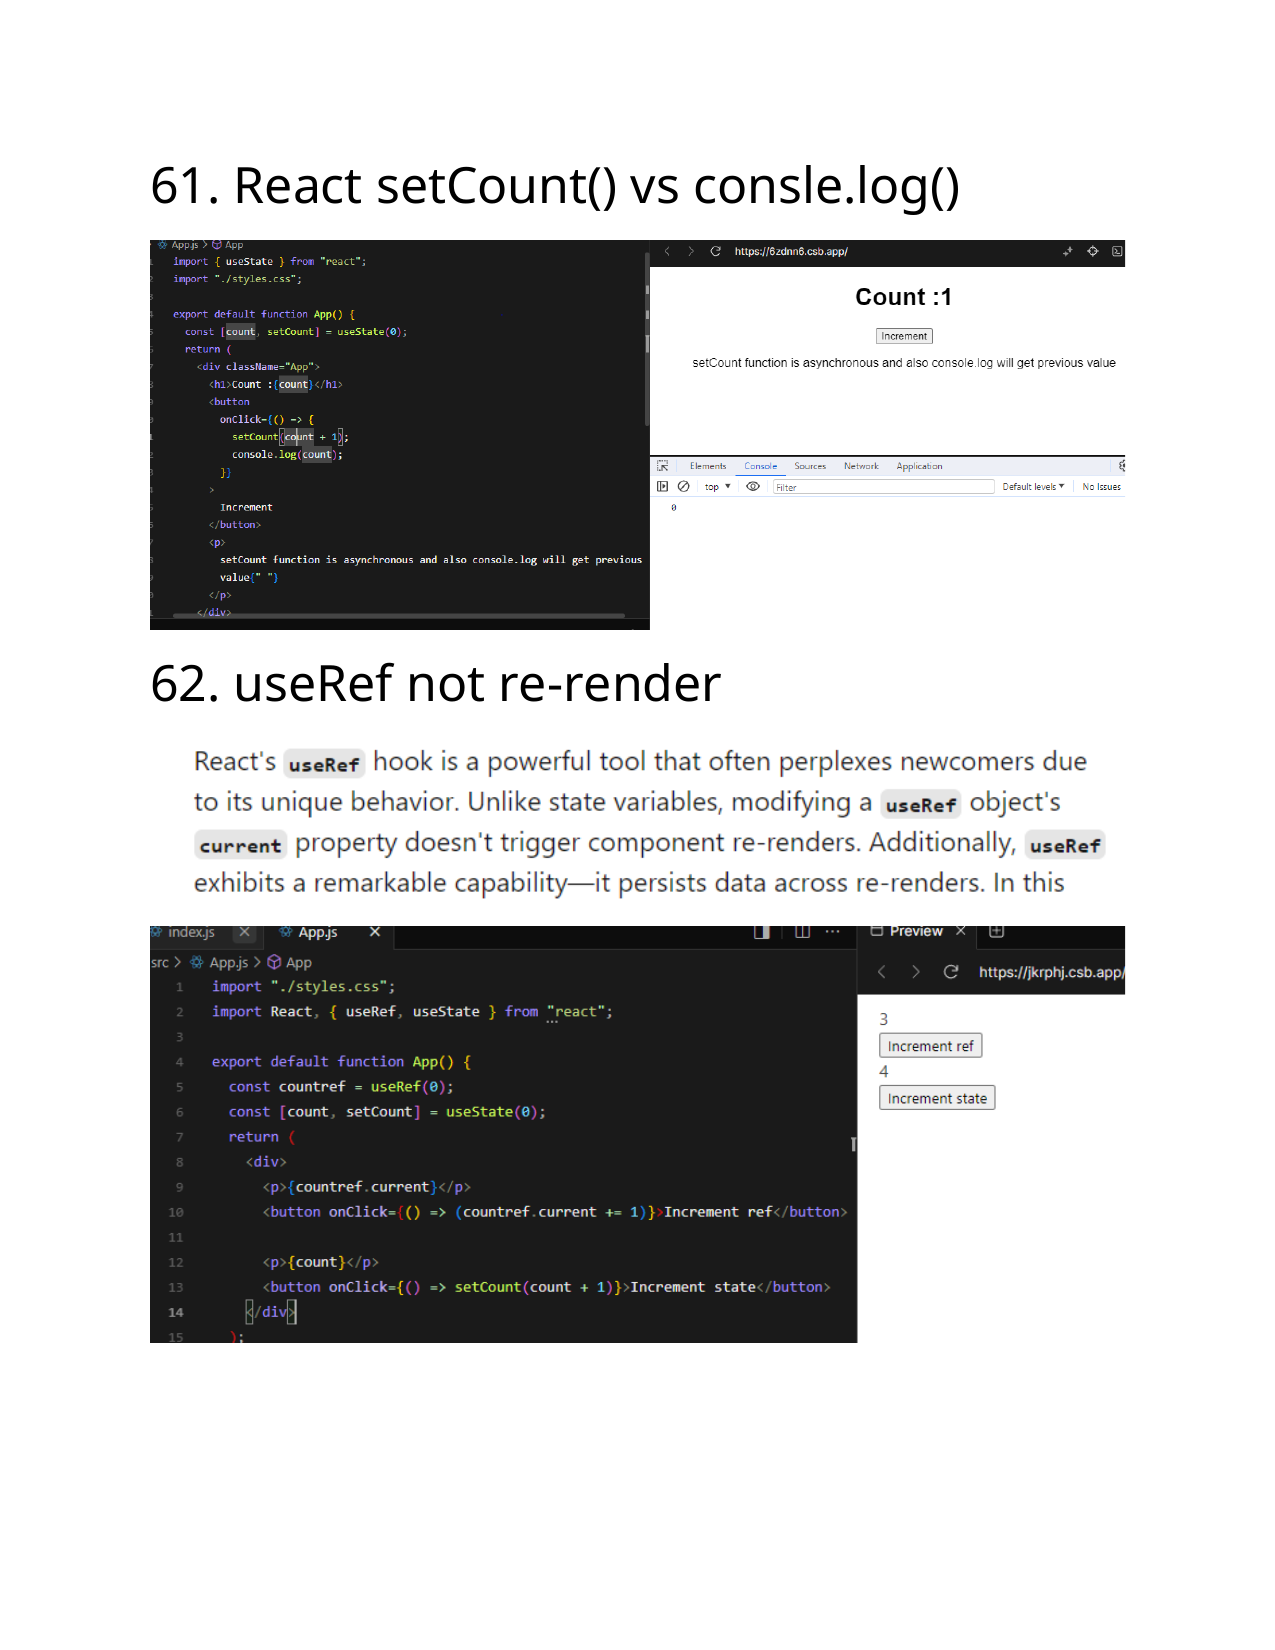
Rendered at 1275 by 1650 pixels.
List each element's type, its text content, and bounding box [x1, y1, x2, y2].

picture [150, 240, 1125, 630]
text 61. React setCount() vs consle.log() [150, 150, 1125, 218]
text 62. useRef not re-render [150, 648, 1125, 716]
picture [150, 738, 1125, 908]
picture [150, 926, 1125, 1343]
